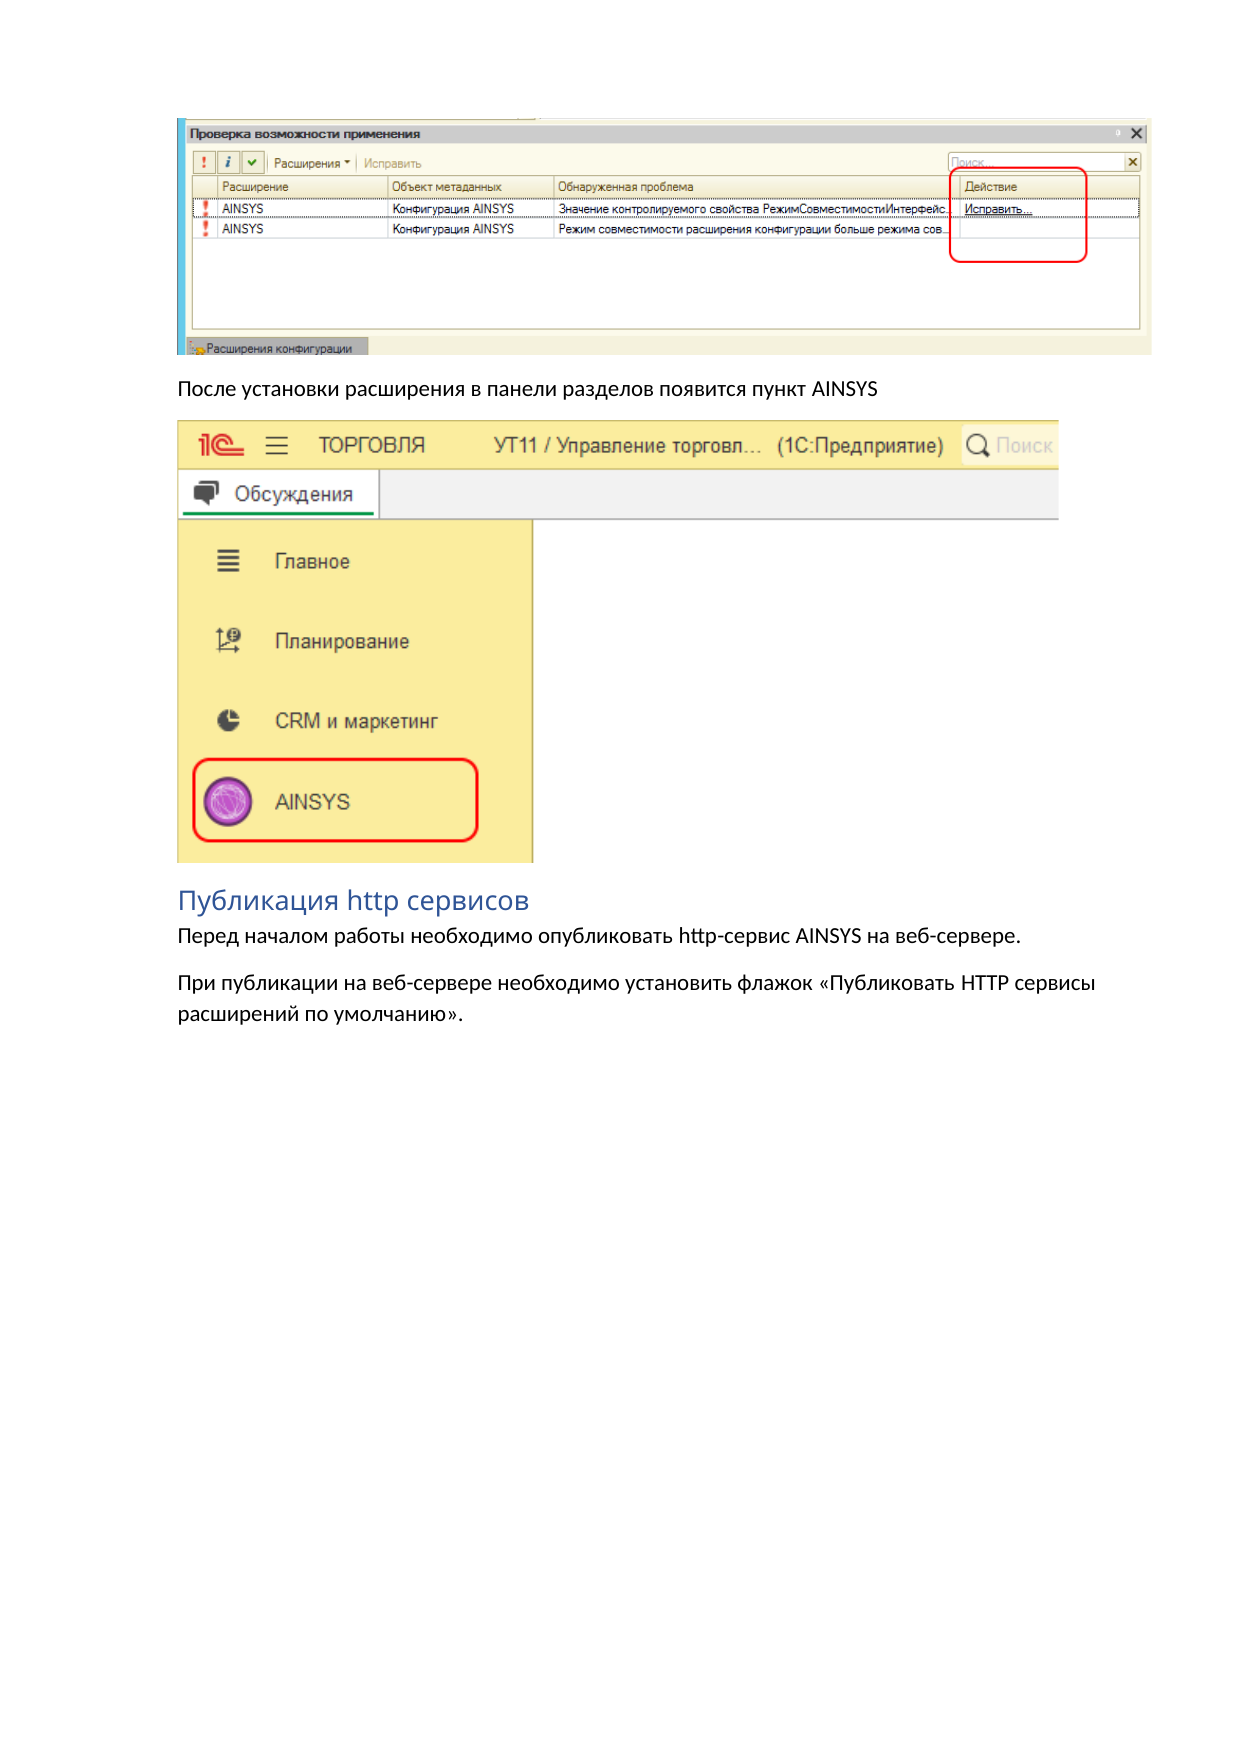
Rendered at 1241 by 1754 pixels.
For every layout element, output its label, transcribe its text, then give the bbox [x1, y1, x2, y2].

picture [177, 420, 1059, 863]
text После установки расширения в панели разделов появится пункт AINSYS [177, 374, 1152, 402]
text Перед началом работы необходимо опубликовать http-сервис AINSYS на веб-сервере. [177, 922, 1152, 949]
subtitle Публикация http сервисов [177, 882, 1152, 919]
text При публикации на веб-сервере необходимо установить флажок «Публиковать HTTP сервисы расширений по умолчанию». [177, 968, 1152, 1027]
picture [177, 118, 1152, 355]
